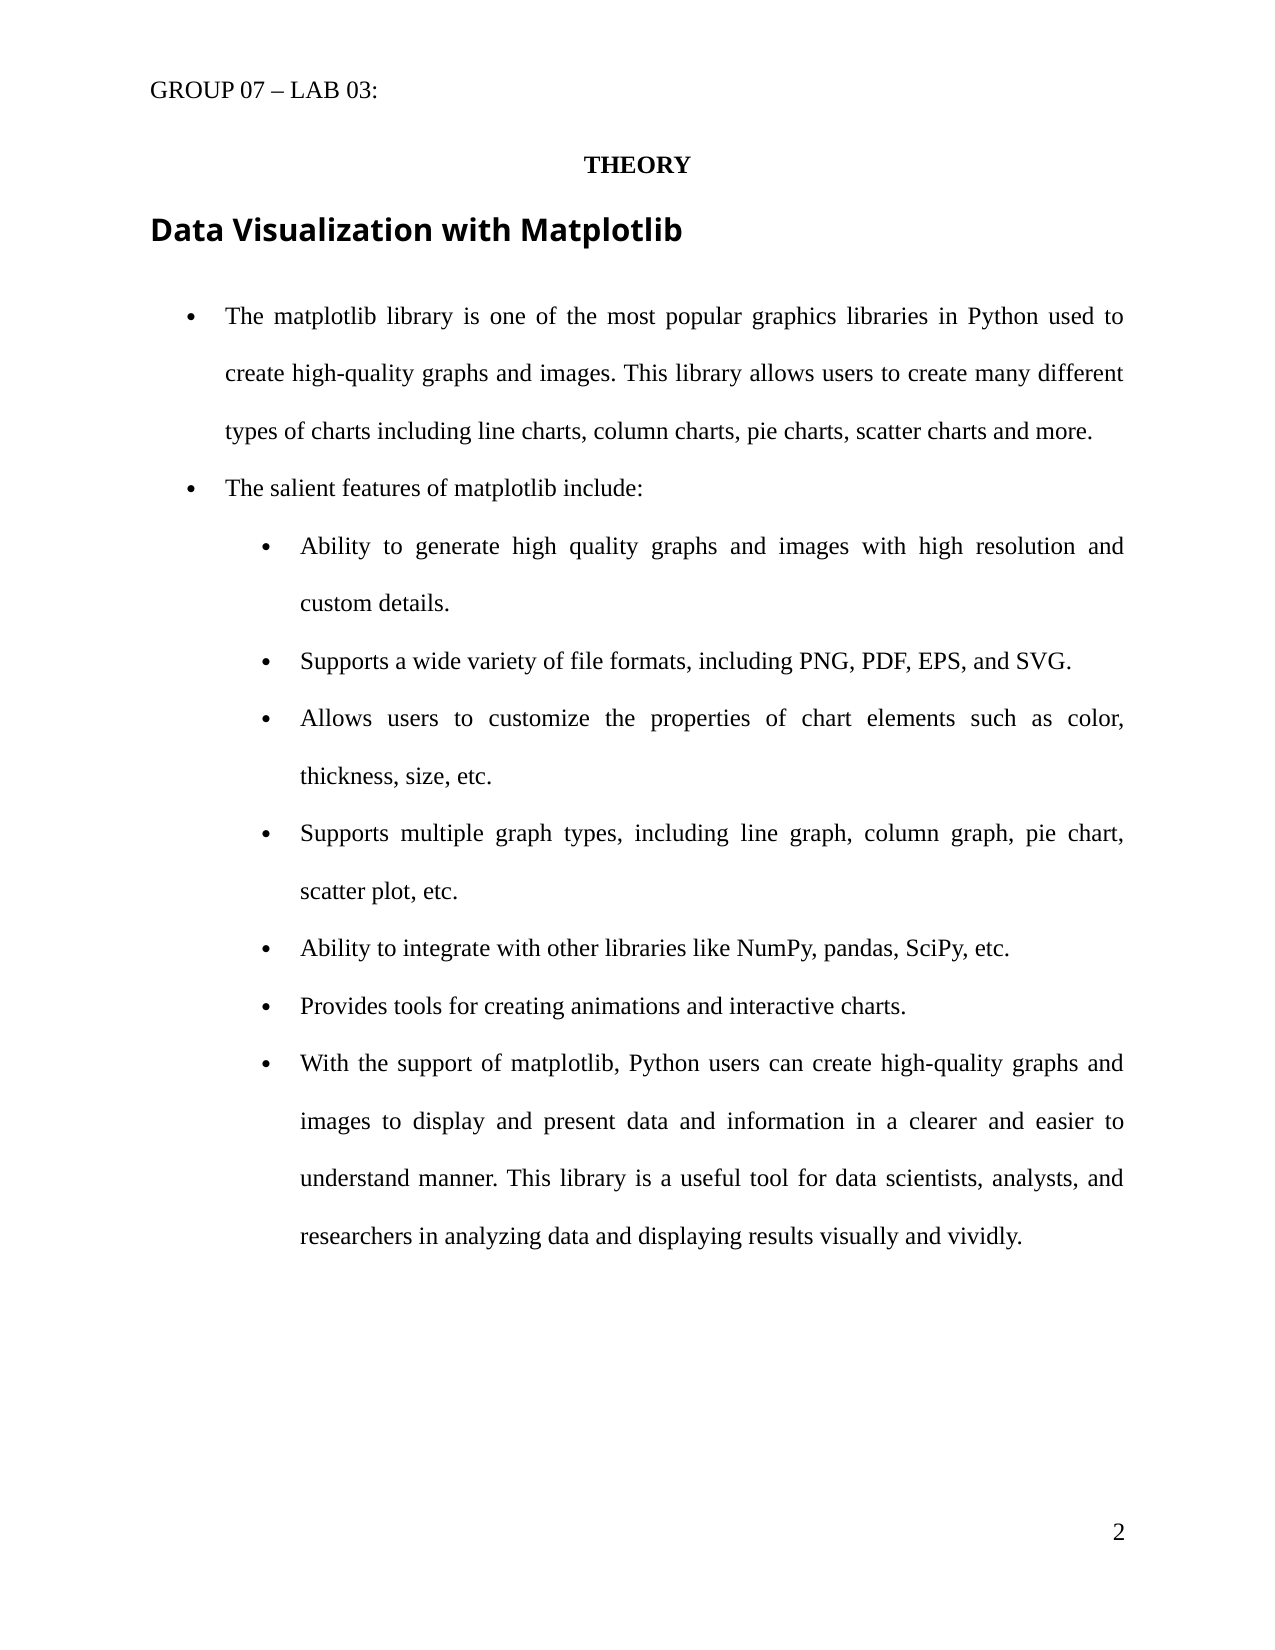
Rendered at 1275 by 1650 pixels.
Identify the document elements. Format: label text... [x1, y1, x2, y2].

subtitle Data Visualization with Matplotlib [150, 207, 1125, 250]
list Allows users to customize the properties of chart elements such as color, thickness, size, etc. [262, 703, 1125, 790]
list The matplotlib library is one of the most popular graphics libraries in Python used to create high-quality graphs and images. This library allows users to create many different types of charts including line charts, column charts, pie charts, scatter charts and more. [187, 301, 1125, 445]
list Ability to integrate with other libraries like NumPy, pandas, SciPy, etc. [262, 933, 1125, 962]
list Ability to generate high quality graphs and images with high resolution and custom details. [262, 531, 1125, 617]
list With the support of matplotlib, Python users can create high-quality graphs and images to display and present data and information in a clearer and easier to understand manner. This library is a useful tool for data scientists, analysts, and researchers in analyzing data and displaying results visually and vividly. [262, 1048, 1125, 1250]
list Supports multiple graph types, including line graph, column graph, pie chart, scatter plot, etc. [262, 818, 1125, 905]
list Supports a wide variety of file formats, including PNG, PDF, EPS, and SVG. [262, 646, 1125, 675]
subtitle THEORY [150, 150, 1125, 179]
list Provides tools for creating animations and interactive charts. [262, 991, 1125, 1020]
list The salient features of matplotlib include: [187, 473, 1125, 502]
